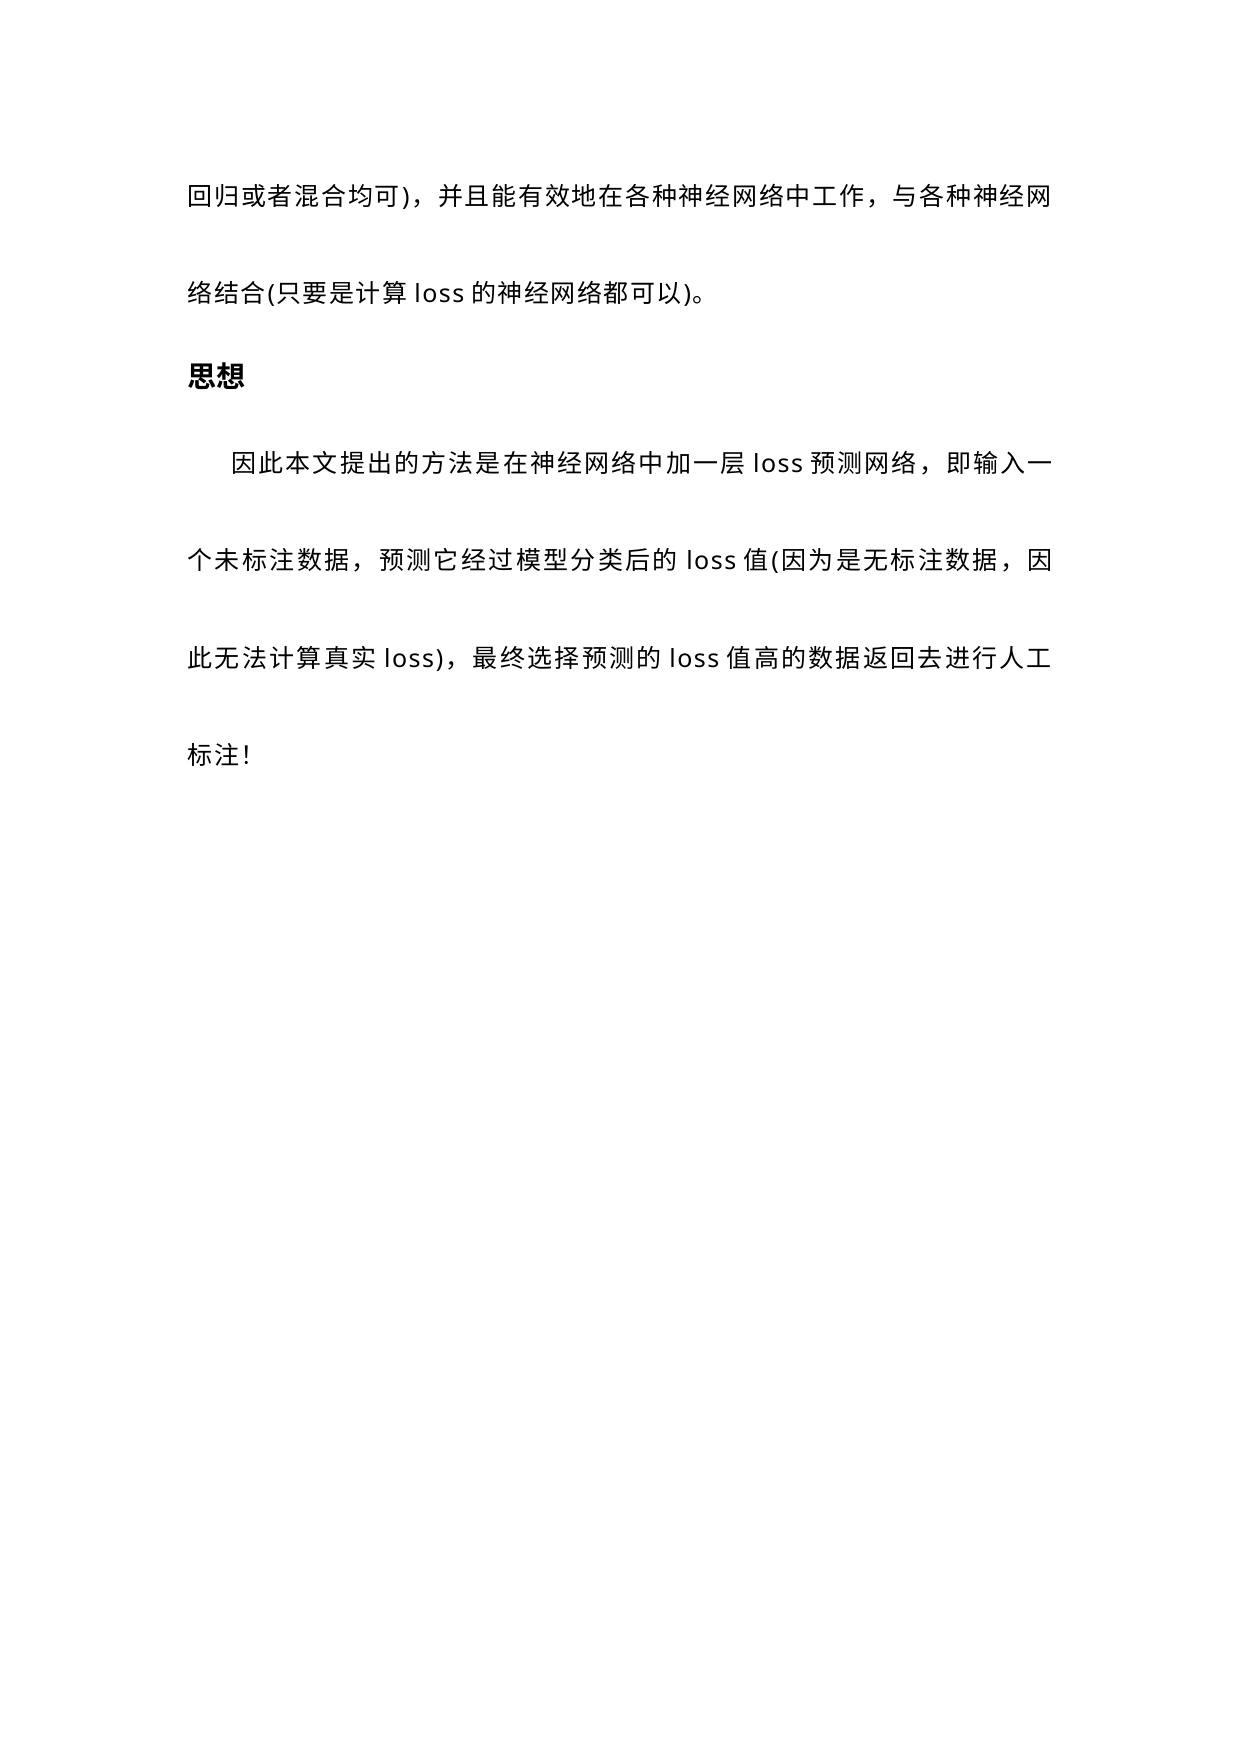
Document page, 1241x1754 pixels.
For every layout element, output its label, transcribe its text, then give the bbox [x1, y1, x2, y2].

text 因此本文提出的方法是在神经网络中加一层loss预测网络，即输入一个未标注数据，预测它经过模型分类后的loss值(因为是无标注数据，因此无法计算真实loss)，最终选择预测的loss值高的数据返回去进行人工标注！ [187, 429, 1053, 786]
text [187, 162, 1053, 324]
text 思想 [187, 343, 1053, 408]
